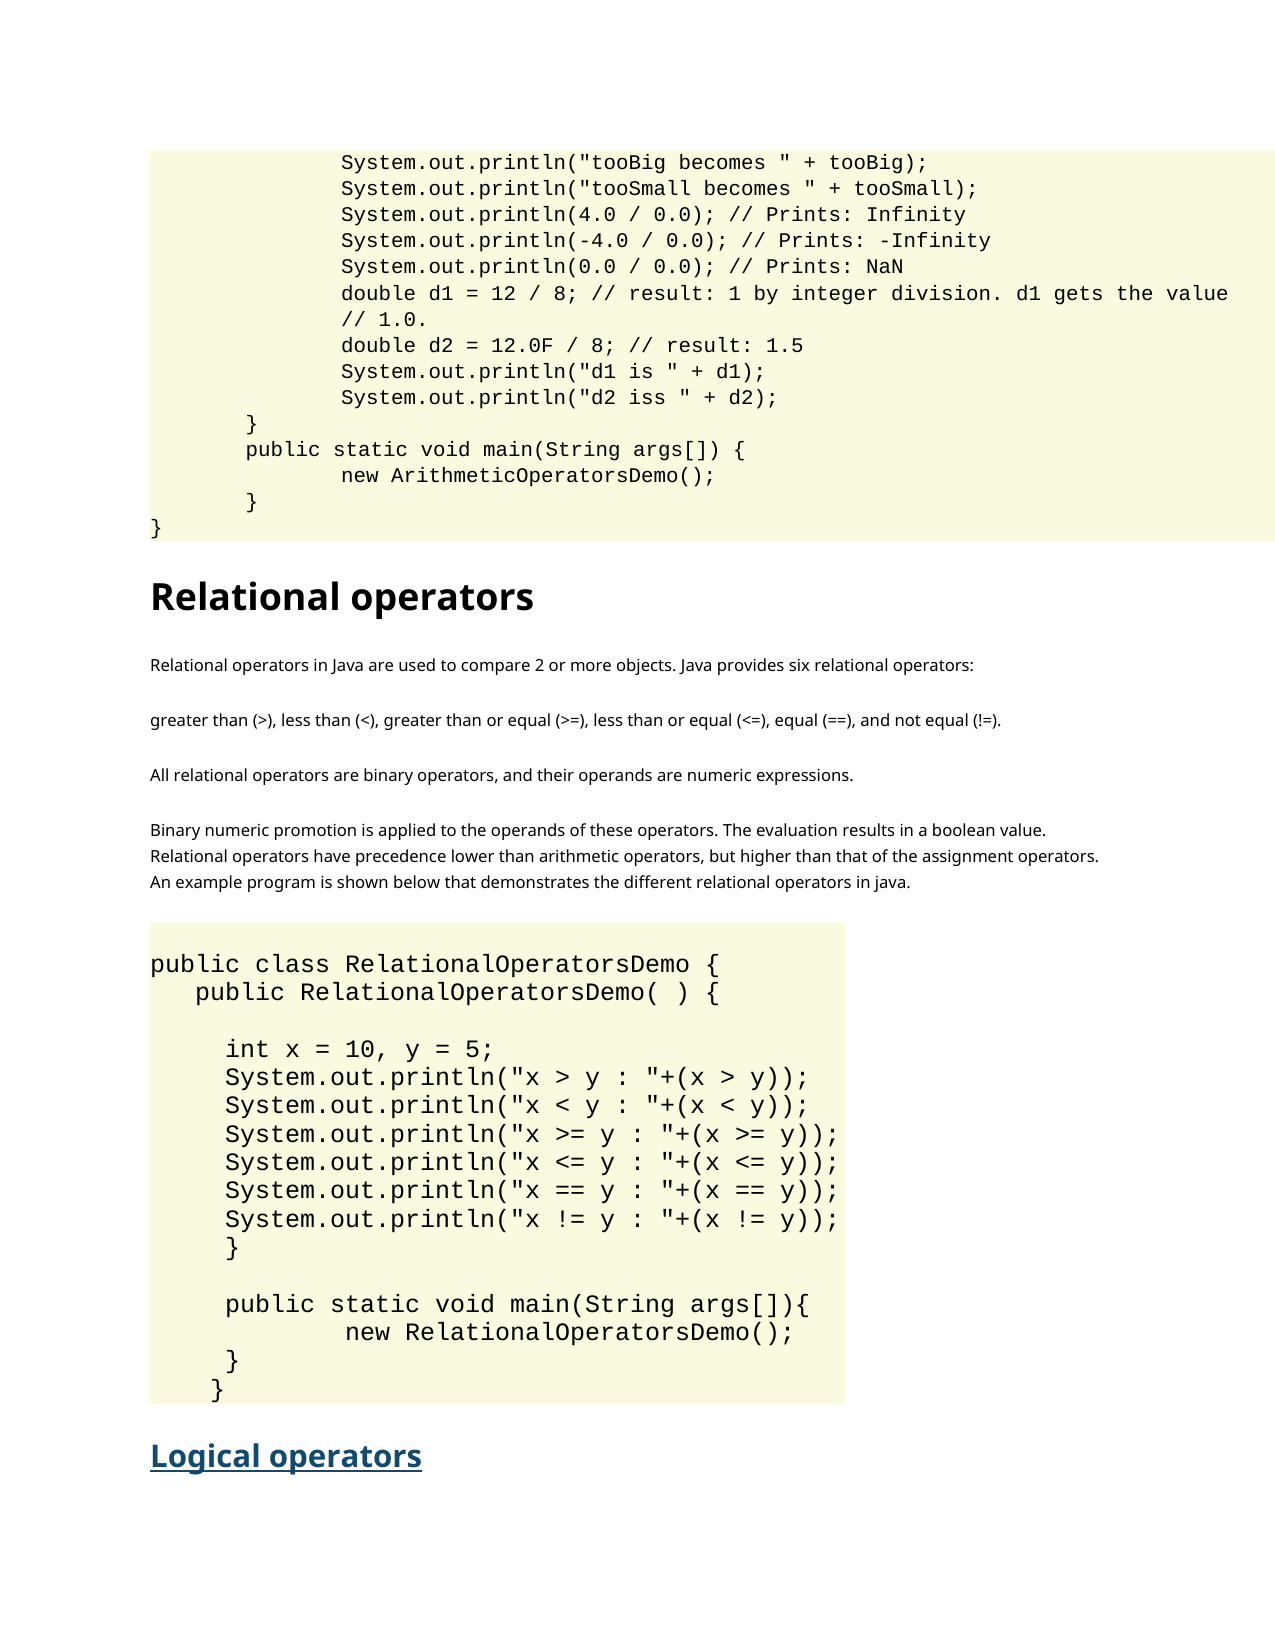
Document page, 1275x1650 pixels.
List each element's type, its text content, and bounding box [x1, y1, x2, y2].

text greater than (>), less than (<), greater than or equal (>=), less than or equal (<=), equal (==), and not equal (!=). [150, 705, 1125, 731]
text Logical operators [150, 1434, 1125, 1476]
text Relational operators in Java are used to compare 2 or more objects. Java provides six relational operators: [150, 650, 1125, 676]
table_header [150, 150, 1275, 541]
text All relational operators are binary operators, and their operands are numeric expressions. [150, 760, 1125, 786]
table_header public class RelationalOperatorsDemo { public RelationalOperatorsDemo( ) { int x = 10, y = 5; System.out.println("x > y : "+(x > y)); System.out.println("x < y : "+(x < y)); System.out.println("x >= y : "+(x >= y)); System.out.println("x <= y : "+(x <= y)); System.out.println("x == y : "+(x == y)); System.out.println("x != y : "+(x != y)); } public static void main(String args[]){ new RelationalOperatorsDemo(); } } [150, 923, 845, 1404]
text Binary numeric promotion is applied to the operands of these operators. The evaluation results in a boolean value. Relational operators have precedence lower than arithmetic operators, but higher than that of the assignment operators. An example program is shown below that demonstrates the different relational operators in java. [150, 816, 1125, 894]
text Relational operators [150, 570, 1125, 621]
